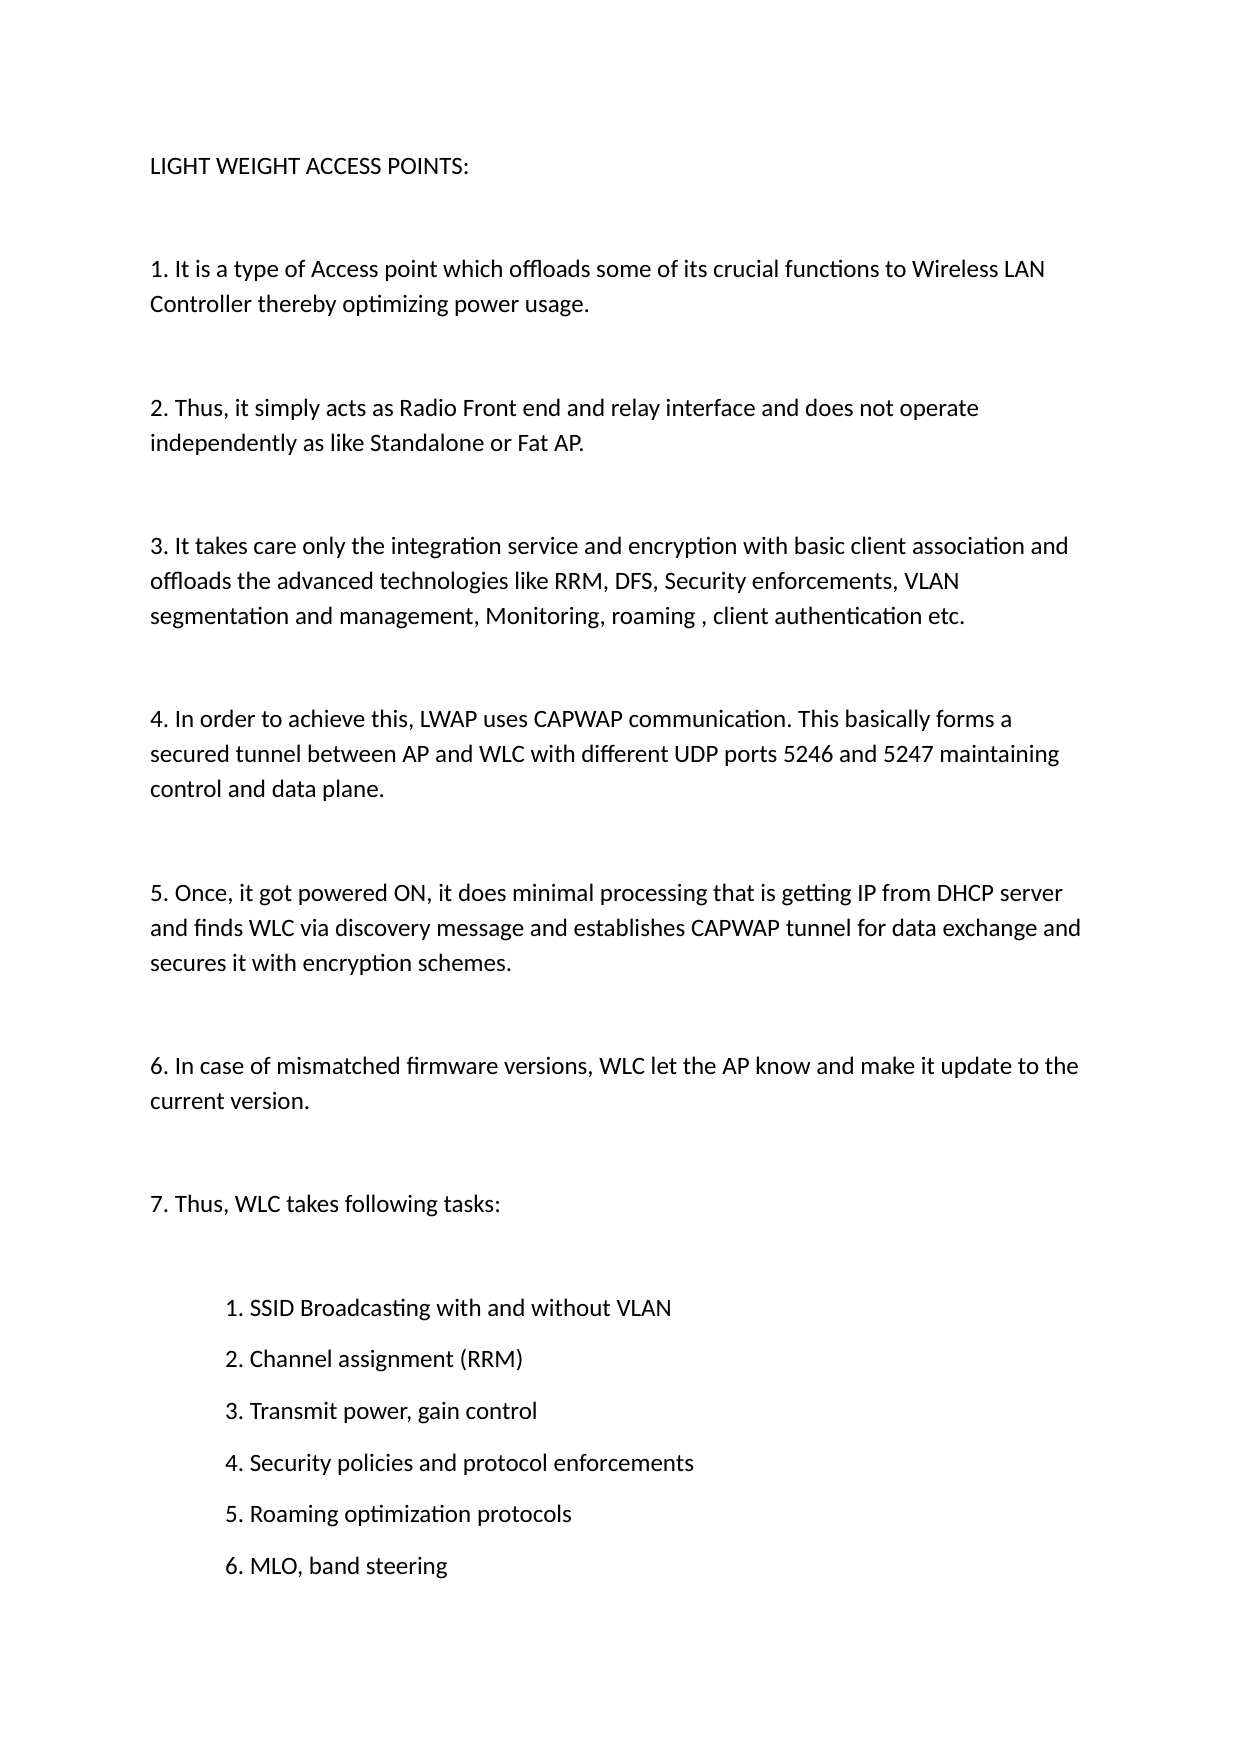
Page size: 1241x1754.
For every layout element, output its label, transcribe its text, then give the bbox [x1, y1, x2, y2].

text LIGHT WEIGHT ACCESS POINTS: [150, 150, 1090, 181]
text 1. It is a type of Access point which offloads some of its crucial functions to Wireless LAN Controller thereby optimizing power usage. [150, 253, 1090, 319]
text 3. It takes care only the integration service and encryption with basic client association and offloads the advanced technologies like RRM, DFS, Security enforcements, VLAN segmentation and management, Monitoring, roaming , client authentication etc. [150, 530, 1090, 631]
text 6. In case of mismatched firmware versions, WLC let the AP know and make it update to the current version. [150, 1050, 1090, 1116]
text 5. Roaming optimization protocols [150, 1498, 1090, 1529]
text 2. Channel assignment (RRM) [150, 1343, 1090, 1374]
text 6. MLO, band steering [150, 1550, 1090, 1581]
text 1. SSID Broadcasting with and without VLAN [150, 1292, 1090, 1322]
text 4. In order to achieve this, LWAP uses CAPWAP communication. This basically forms a secured tunnel between AP and WLC with different UDP ports 5246 and 5247 maintaining control and data plane. [150, 703, 1090, 804]
text 5. Once, it got powered ON, it does minimal processing that is getting IP from DHCP server and finds WLC via discovery message and establishes CAPWAP tunnel for data exchange and secures it with encryption schemes. [150, 877, 1090, 977]
text 2. Thus, it simply acts as Radio Front end and relay interface and does not operate independently as like Standalone or Fat AP. [150, 392, 1090, 457]
text 3. Transmit power, gain control [150, 1395, 1090, 1426]
text 7. Thus, WLC takes following tasks: [150, 1188, 1090, 1219]
text 4. Security policies and protocol enforcements [150, 1447, 1090, 1477]
